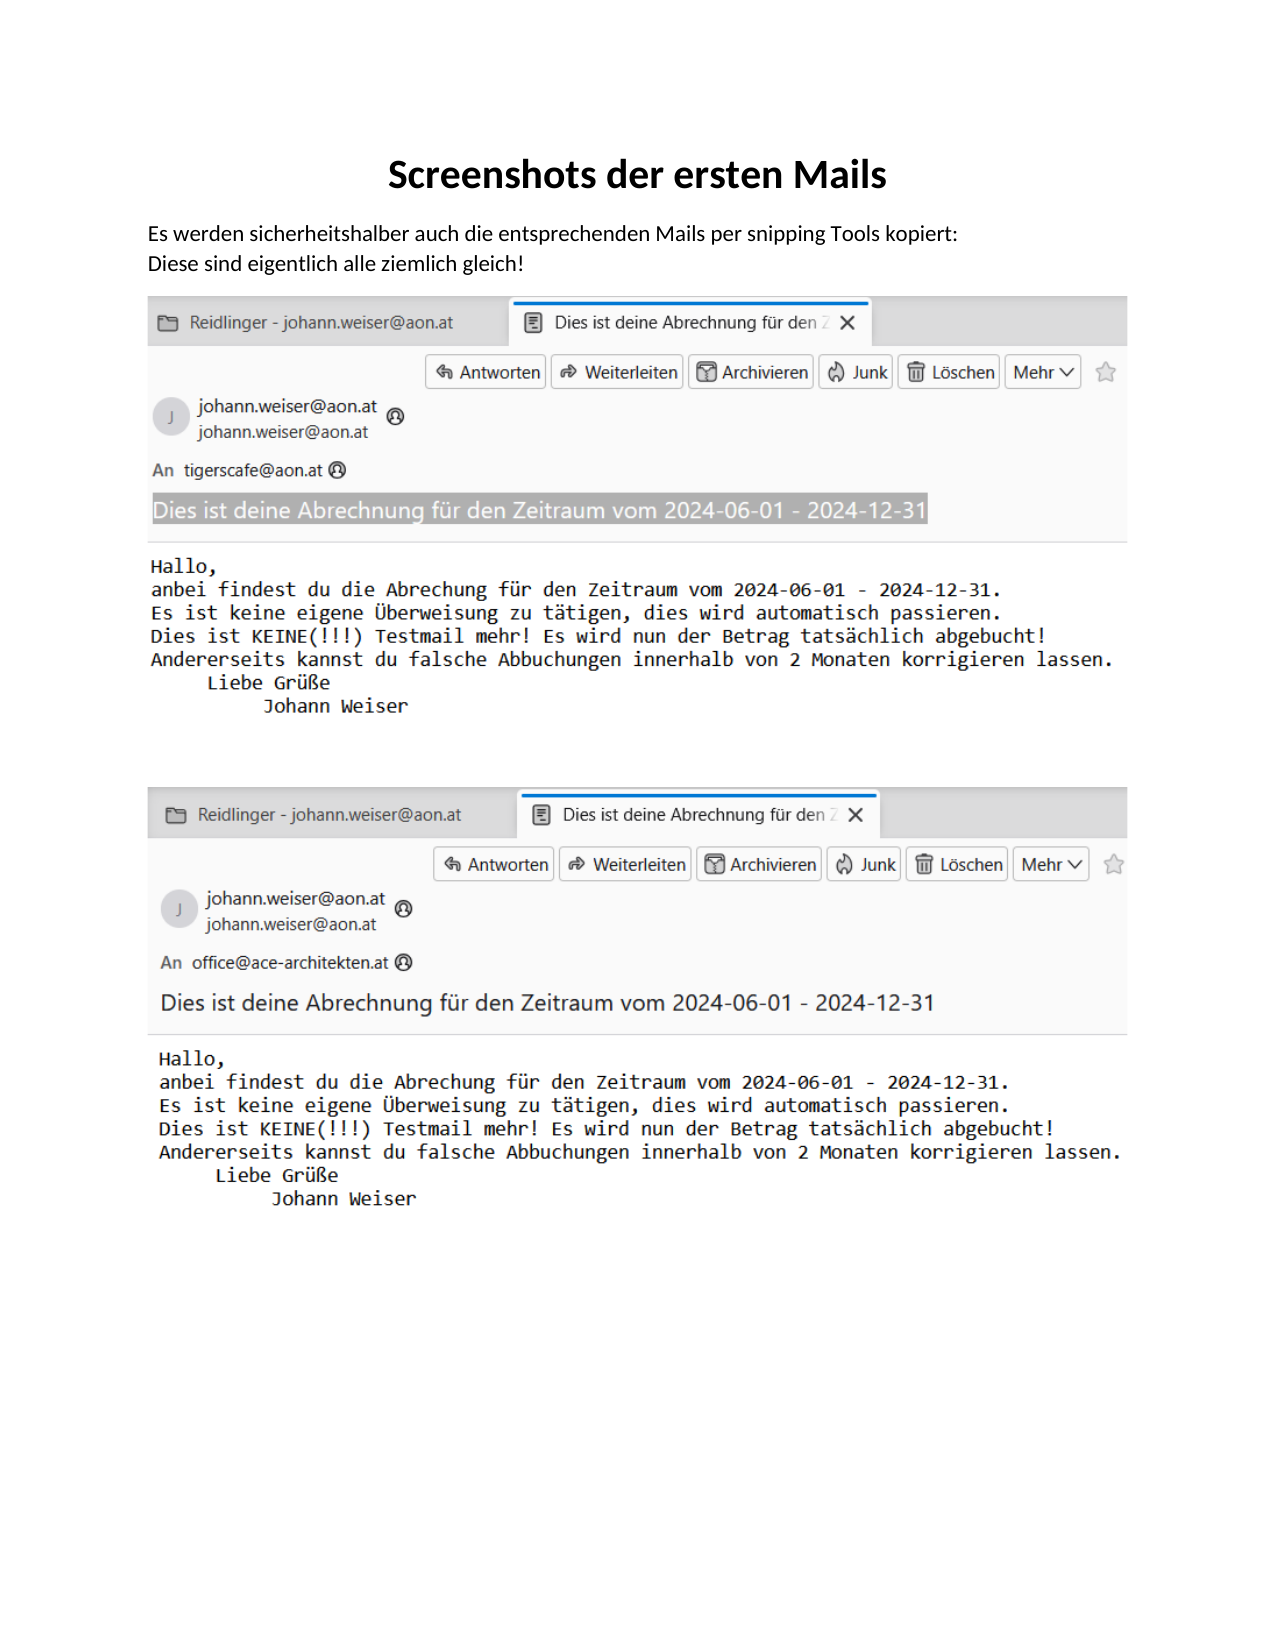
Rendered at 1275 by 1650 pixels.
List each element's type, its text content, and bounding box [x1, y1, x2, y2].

picture [147, 787, 1128, 1224]
text Screenshots der ersten Mails [148, 148, 1127, 198]
text Es werden sicherheitshalber auch die entsprechenden Mails per snipping Tools kopiert: Diese sind eigentlich alle ziemlich gleich! [148, 219, 1127, 277]
picture [147, 296, 1128, 722]
